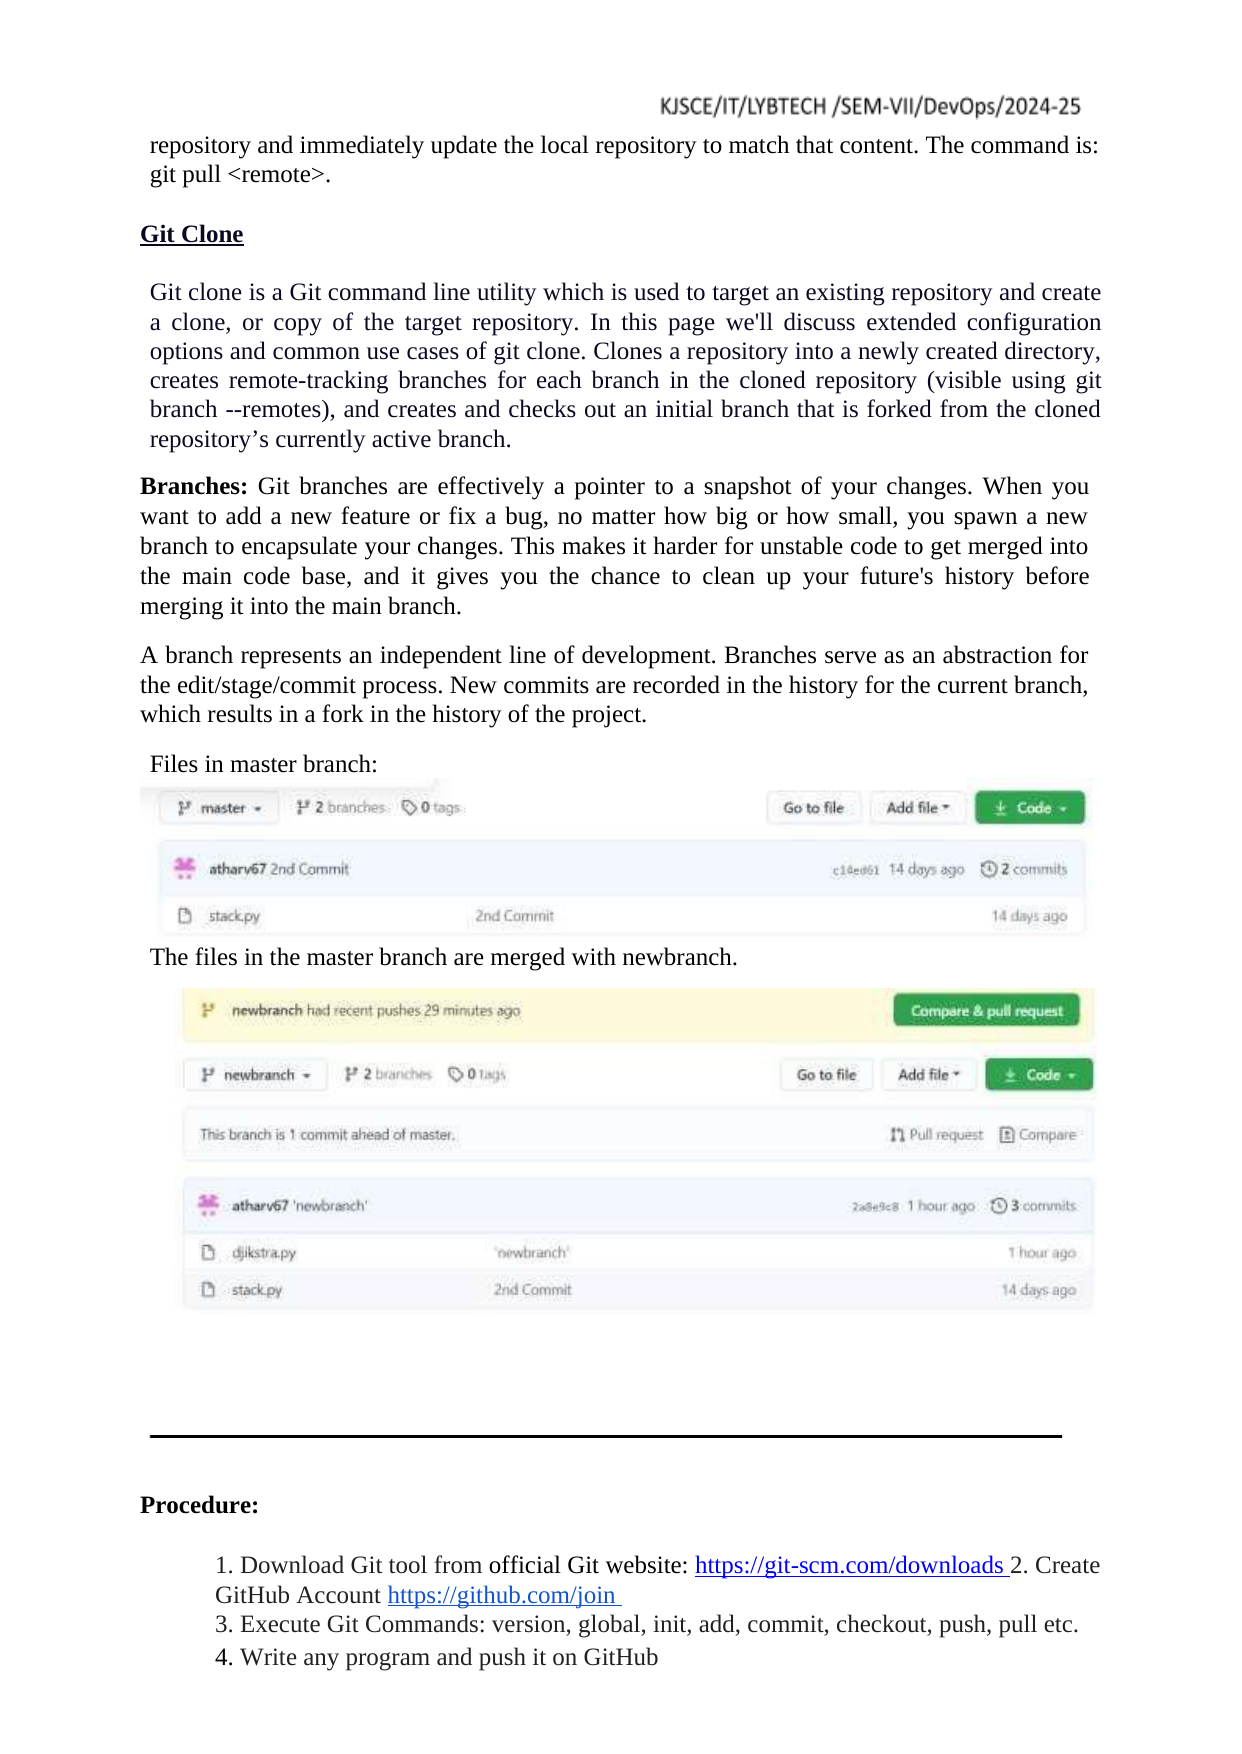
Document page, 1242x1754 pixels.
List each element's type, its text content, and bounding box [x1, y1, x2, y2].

text Procedure: [140, 1491, 1242, 1519]
text 1. Download Git tool from official Git website: https://git-scm.com/downloads 2. Create GitHub Account https://github.com/join 3. Execute Git Commands: version, global, init, add, commit, checkout, push, pull etc. [215, 1551, 1107, 1638]
text The files in the master branch are merged with newbranch. [149, 944, 1242, 971]
text 4. Write any program and push it on GitHub [215, 1644, 1242, 1671]
text Git Clone [140, 221, 1242, 248]
text A branch represents an independent line of development. Branches serve as an abstraction for the edit/stage/commit process. New commits are recorded in the history for the current branch, which results in a fork in the history of the project. [140, 640, 1090, 728]
picture [140, 778, 1094, 942]
text repository and immediately update the local repository to match that content. The command is: git pull <remote>. [149, 130, 1107, 188]
picture [174, 988, 1098, 1314]
text Git clone is a Git command line utility which is used to target an existing repository and create a clone, or copy of the target repository. In this page we'll discuss extended configuration options and common use cases of git clone. Clones a repository into a newly created directory, creates remote-tracking branches for each branch in the cloned repository (visible using git branch --remotes), and creates and checks out an initial branch that is forked from the cloned repository’s currently active branch. [149, 277, 1103, 452]
text Files in master branch: [149, 751, 1242, 778]
text Branches: Git branches are effectively a pointer to a snapshot of your changes. When you want to add a new feature or fix a bug, no matter how big or how small, you spawn a new branch to encapsulate your changes. This makes it harder for unstable code to get merged into the main code base, and it gives you the chance to clean up your future's history before merging it into the main branch. [140, 471, 1091, 620]
picture [658, 91, 1086, 120]
